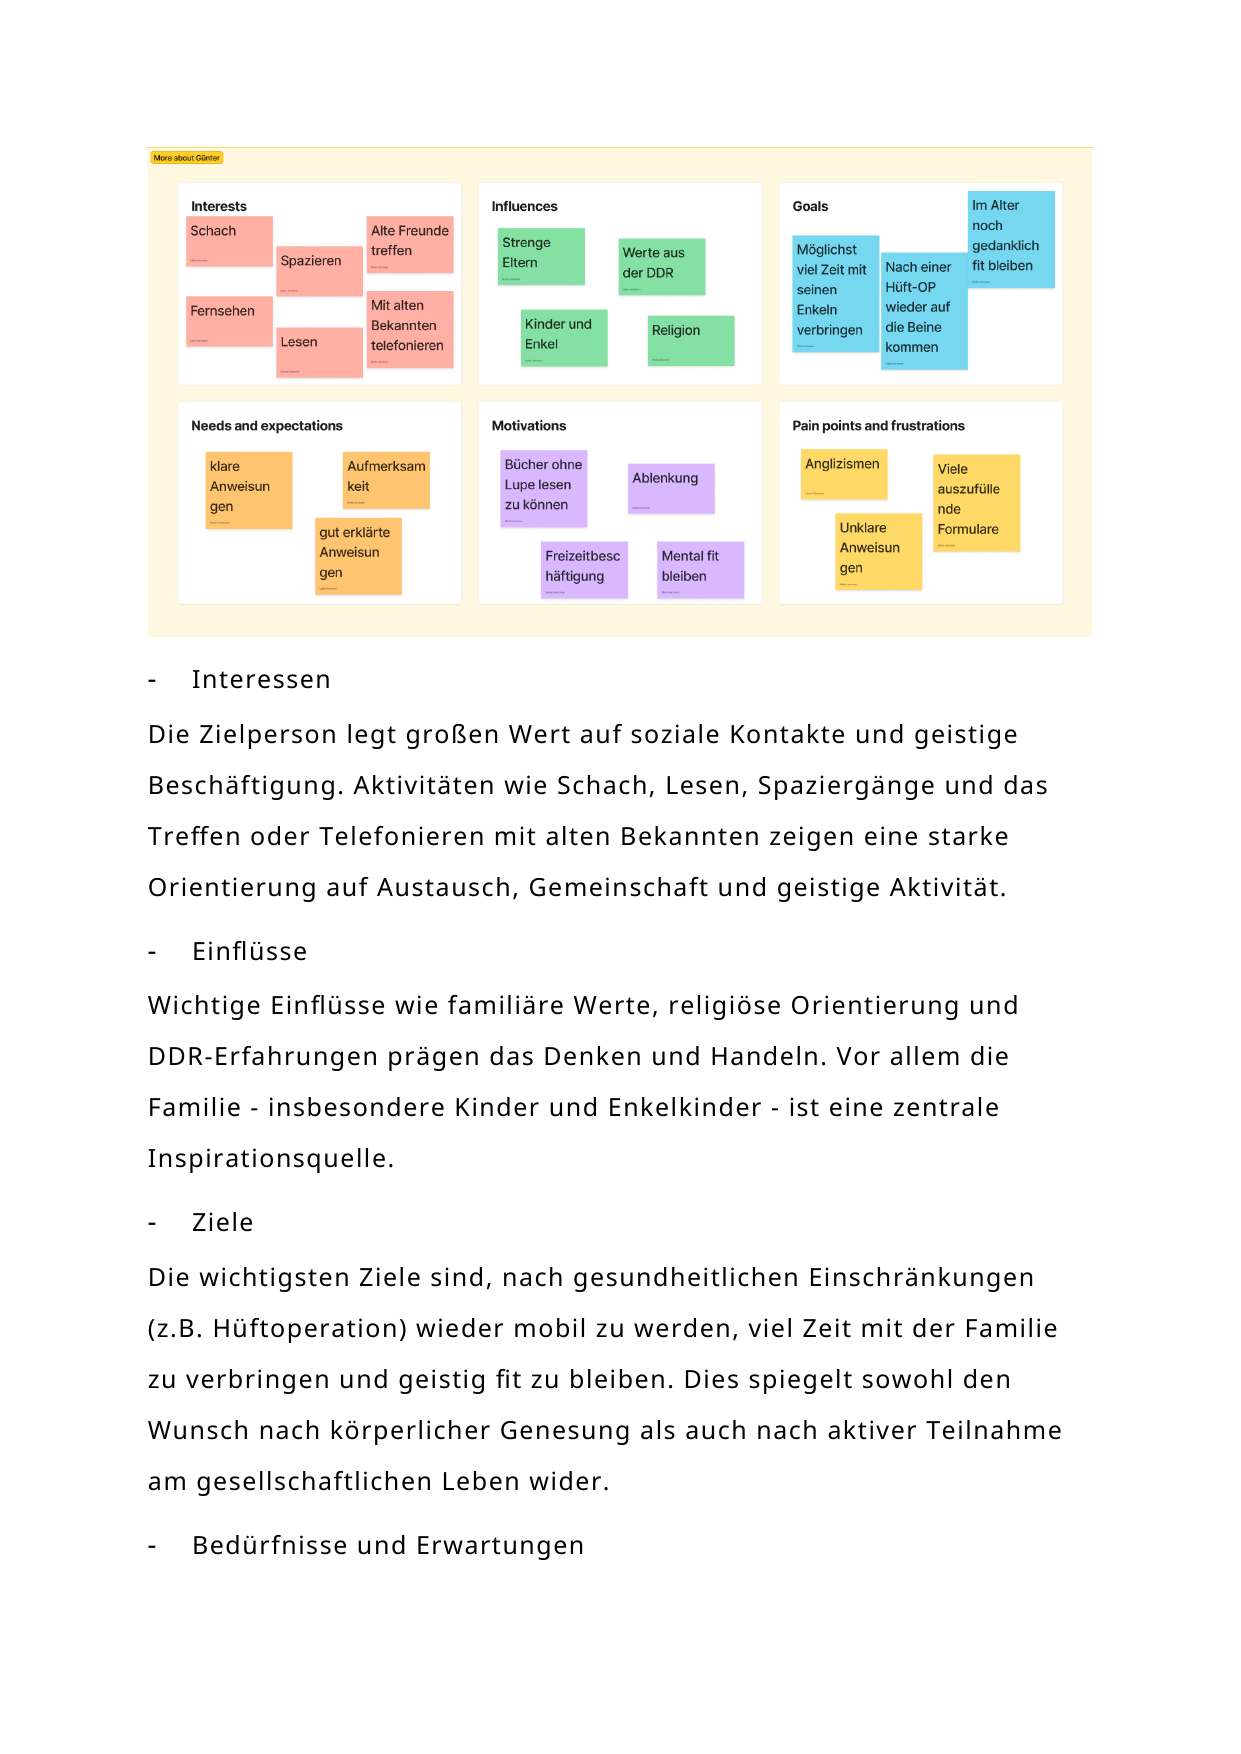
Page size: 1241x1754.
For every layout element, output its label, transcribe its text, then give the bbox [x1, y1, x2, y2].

text Wichtige Einflüsse wie familiäre Werte, religiöse Orientierung und DDR-Erfahrungen prägen das Denken und Handeln. Vor allem die Familie - insbesondere Kinder und Enkelkinder - ist eine zentrale Inspirationsquelle. [148, 988, 1093, 1175]
list Ziele [148, 1205, 1093, 1239]
list Einflüsse [148, 933, 1093, 967]
list Bedürfnisse und Erwartungen [148, 1527, 1093, 1561]
list Interessen [148, 662, 1093, 696]
picture [147, 147, 1093, 637]
text Die Zielperson legt großen Wert auf soziale Kontakte und geistige Beschäftigung. Aktivitäten wie Schach, Lesen, Spaziergänge und das Treffen oder Telefonieren mit alten Bekannten zeigen eine starke Orientierung auf Austausch, Gemeinschaft und geistige Aktivität. [148, 716, 1093, 904]
text Die wichtigsten Ziele sind, nach gesundheitlichen Einschränkungen (z.B. Hüftoperation) wieder mobil zu werden, viel Zeit mit der Familie zu verbringen und geistig fit zu bleiben. Dies spiegelt sowohl den Wunsch nach körperlicher Genesung als auch nach aktiver Teilnahme am gesellschaftlichen Leben wider. [148, 1259, 1093, 1498]
